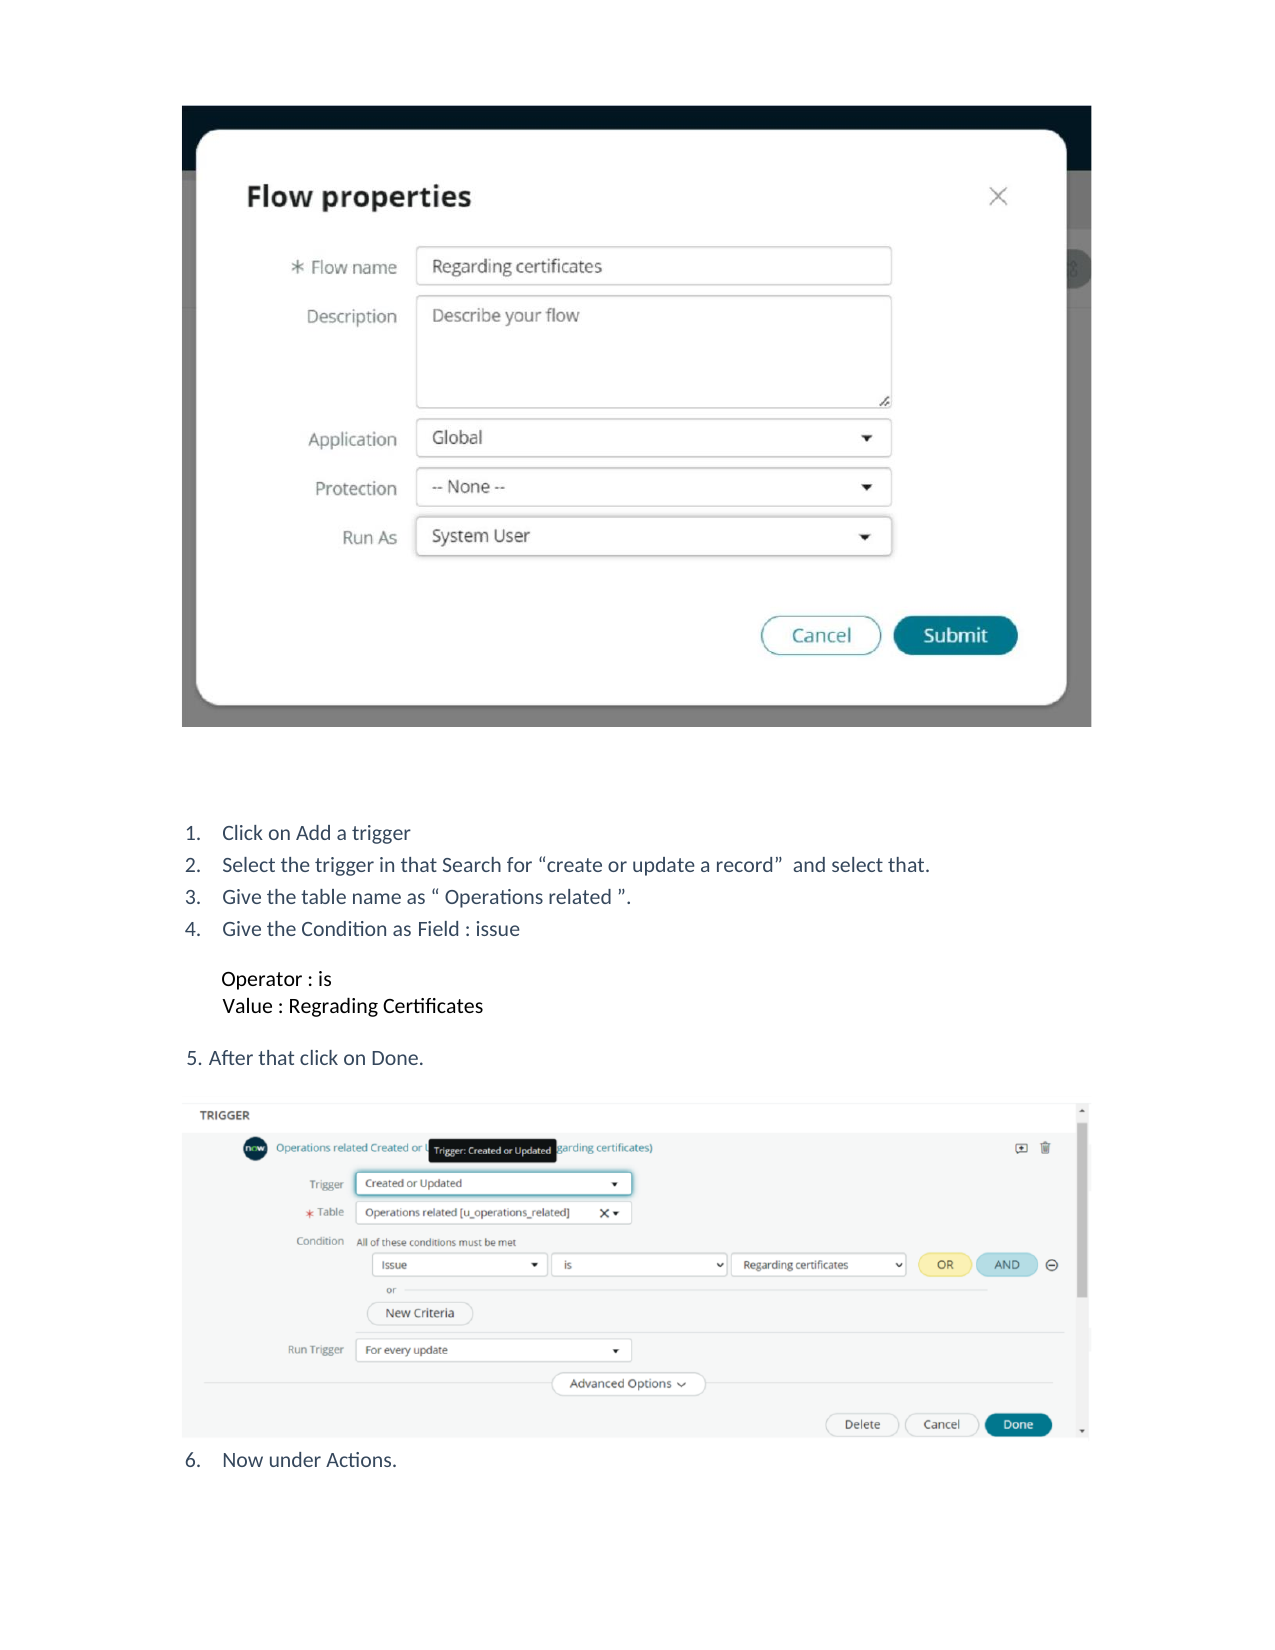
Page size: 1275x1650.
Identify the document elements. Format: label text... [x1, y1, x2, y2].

text Value : Regrading Certificates 5. After that click on Done. [186, 993, 513, 1071]
list Select the trigger in that Search for “create or update a record” and select that. [184, 851, 1275, 877]
list Now under Actions. [184, 1446, 1275, 1473]
list Give the Condition as Field : issue [184, 915, 1275, 942]
list Click on Add a trigger [184, 819, 1275, 845]
picture [181, 1096, 1092, 1444]
picture [181, 105, 1092, 727]
list Give the table name as “ Operations related ”. [184, 883, 1275, 909]
text Operator : is [221, 965, 1275, 991]
